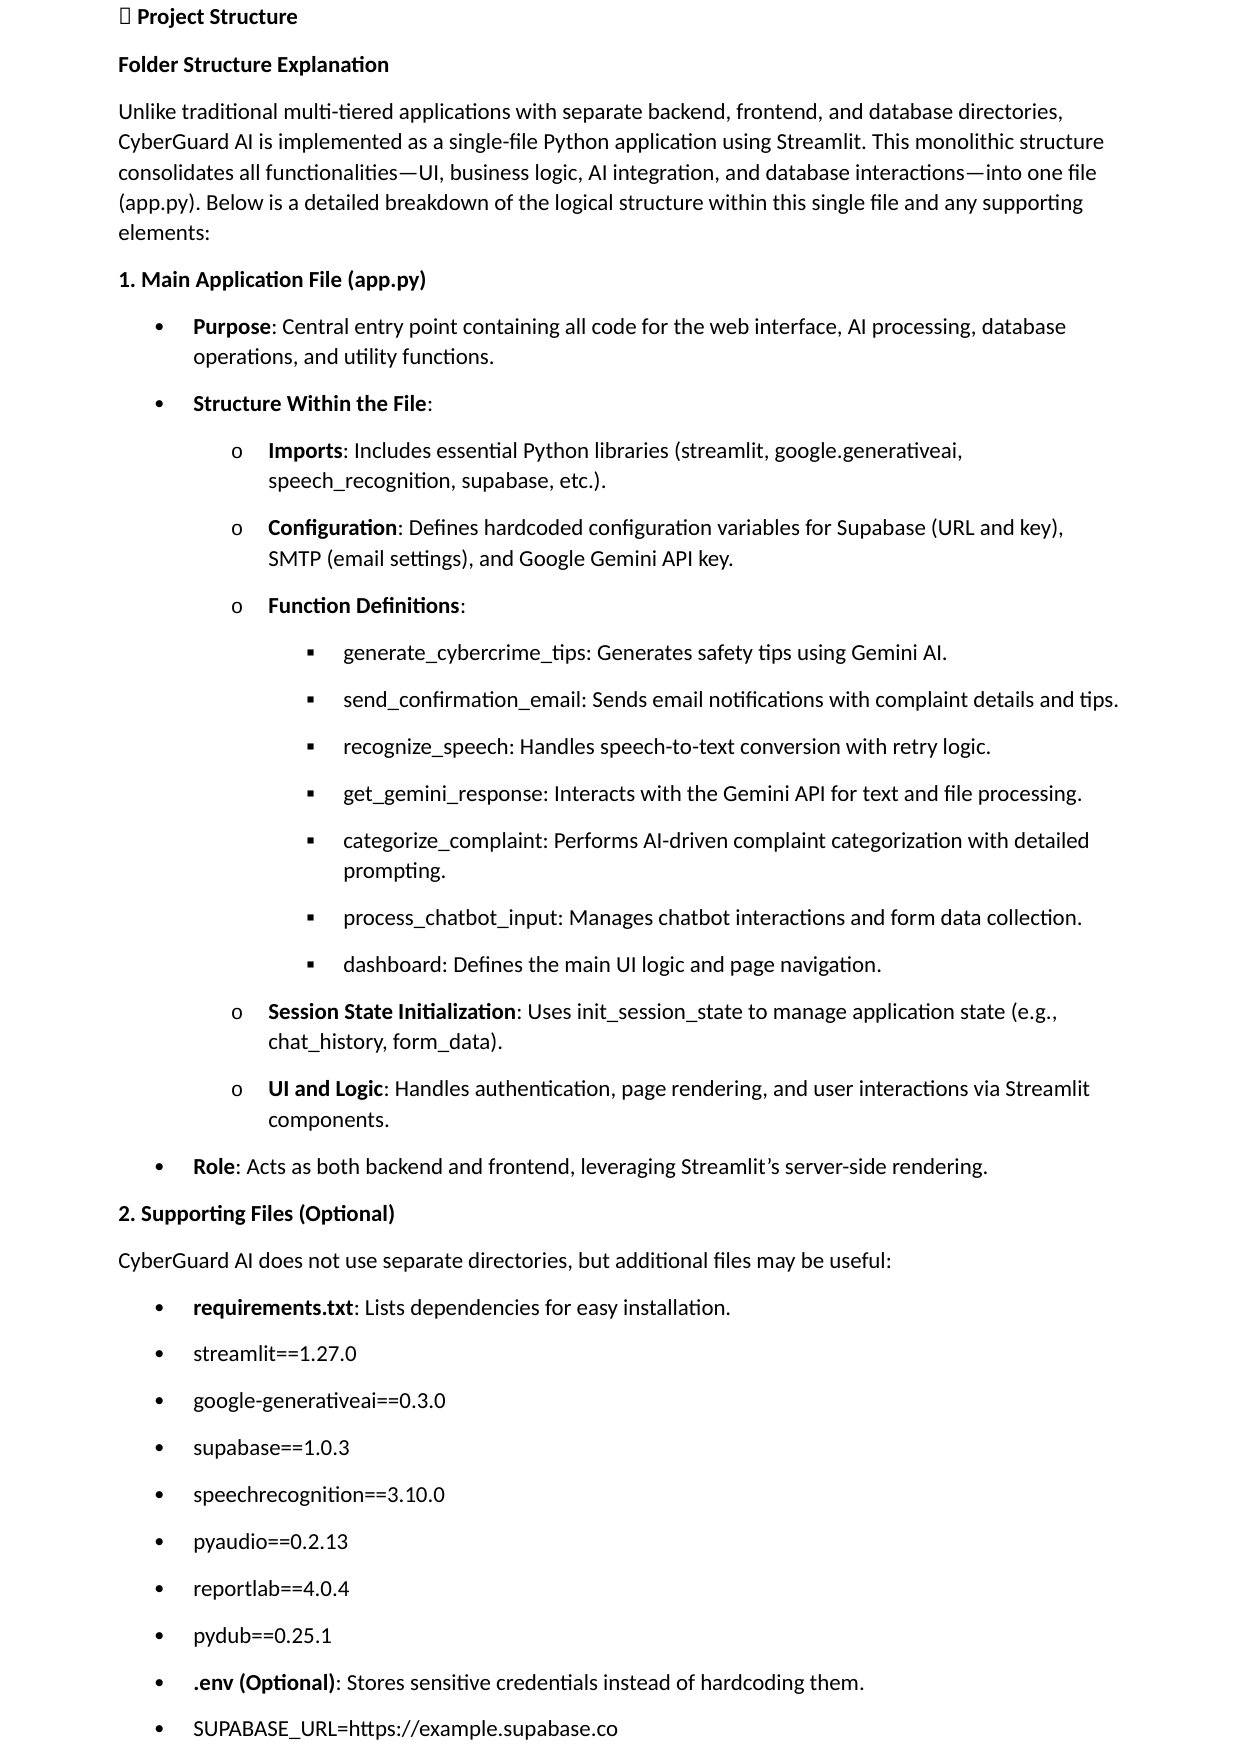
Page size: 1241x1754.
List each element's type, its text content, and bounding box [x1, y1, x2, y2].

text CyberGuard AI does not use separate directories, but additional files may be useful: [118, 1246, 1122, 1274]
list pydub==0.25.1 [156, 1621, 1122, 1649]
list UI and Logic: Handles authentication, page rendering, and user interactions via Streamlit components. [231, 1074, 1122, 1133]
list generate_cybercrime_tips: Generates safety tips using Gemini AI. [306, 638, 1122, 666]
text Unlike traditional multi-tiered applications with separate backend, frontend, and database directories, CyberGuard AI is implemented as a single-file Python application using Streamlit. This monolithic structure consolidates all functionalities—UI, business logic, AI integration, and database interactions—into one file (app.py). Below is a detailed breakdown of the logical structure within this single file and any supporting elements: [118, 97, 1122, 246]
list process_chatbot_input: Manages chatbot interactions and form data collection. [306, 903, 1122, 931]
list recognize_speech: Handles speech-to-text conversion with retry logic. [306, 732, 1122, 760]
list .env (Optional): Stores sensitive credentials instead of hardcoding them. [156, 1668, 1122, 1696]
list Configuration: Defines hardcoded configuration variables for Supabase (URL and key), SMTP (email settings), and Google Gemini API key. [231, 513, 1122, 572]
list get_gemini_response: Interacts with the Gemini API for text and file processing. [306, 779, 1122, 807]
text 2. Supporting Files (Optional) [118, 1199, 1122, 1227]
list supabase==1.0.3 [156, 1433, 1122, 1461]
list speechrecognition==3.10.0 [156, 1480, 1122, 1508]
text 📁 Project Structure [118, 0, 1122, 31]
list categorize_complaint: Performs AI-driven complaint categorization with detailed prompting. [306, 826, 1122, 884]
list dashboard: Defines the main UI logic and page navigation. [306, 950, 1122, 978]
text 1. Main Application File (app.py) [118, 265, 1122, 293]
list send_confirmation_email: Sends email notifications with complaint details and tips. [306, 685, 1122, 713]
list Role: Acts as both backend and frontend, leveraging Streamlit’s server-side rendering. [156, 1152, 1122, 1180]
list Session State Initialization: Uses init_session_state to manage application state (e.g., chat_history, form_data). [231, 997, 1122, 1056]
list Purpose: Central entry point containing all code for the web interface, AI processing, database operations, and utility functions. [156, 312, 1122, 370]
list requirements.txt: Lists dependencies for easy installation. [156, 1293, 1122, 1321]
list streamlit==1.27.0 [156, 1339, 1122, 1367]
text Folder Structure Explanation [118, 50, 1122, 78]
list reportlab==4.0.4 [156, 1574, 1122, 1602]
list google-generativeai==0.3.0 [156, 1386, 1122, 1414]
list SUPABASE_URL=https://example.supabase.co [156, 1714, 1122, 1742]
list pyaudio==0.2.13 [156, 1527, 1122, 1555]
list Structure Within the File: [156, 389, 1122, 417]
list Function Definitions: [231, 591, 1122, 619]
list Imports: Includes essential Python libraries (streamlit, google.generativeai, speech_recognition, supabase, etc.). [231, 436, 1122, 494]
